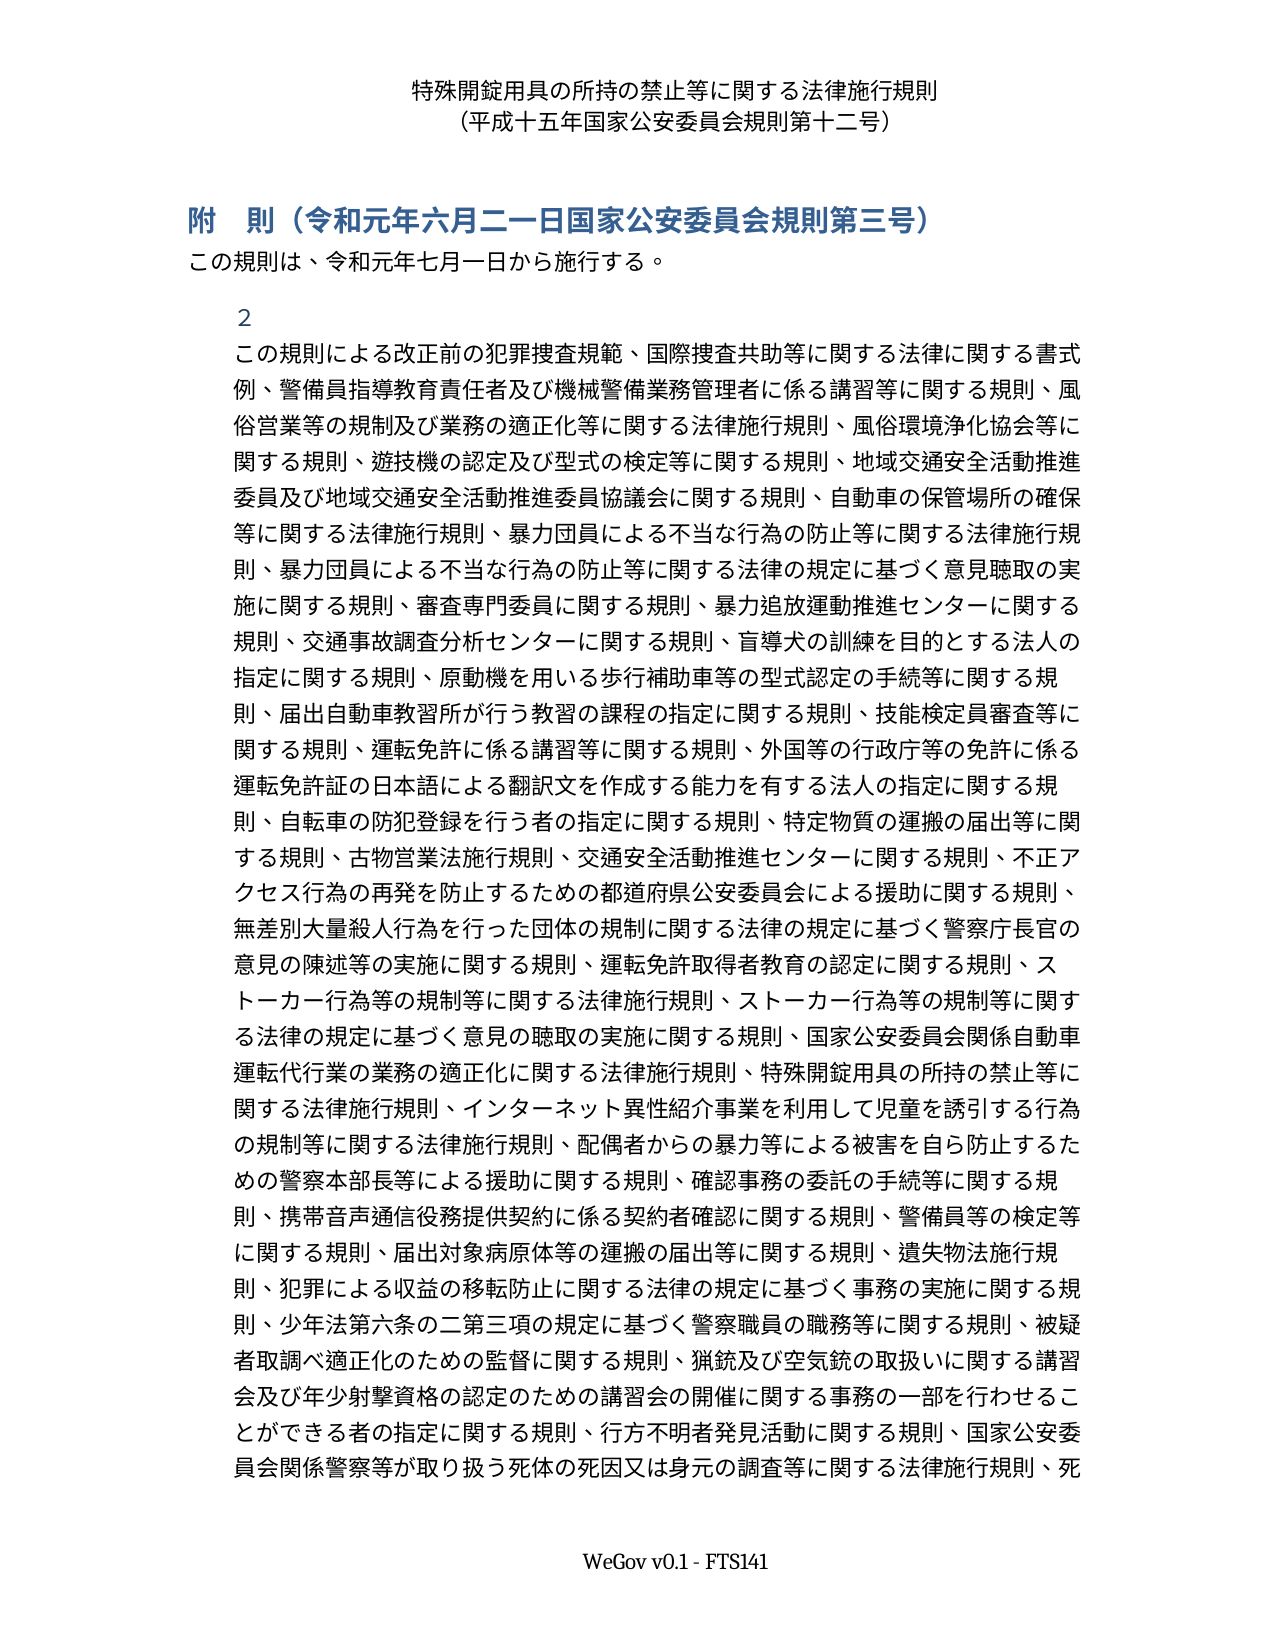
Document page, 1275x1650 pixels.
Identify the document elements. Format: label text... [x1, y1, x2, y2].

subtitle ２ [233, 302, 1087, 334]
text この規則は、令和元年七月一日から施行する。 [187, 246, 1087, 277]
subtitle 附 則（令和元年六月二一日国家公安委員会規則第三号） [187, 200, 1087, 240]
